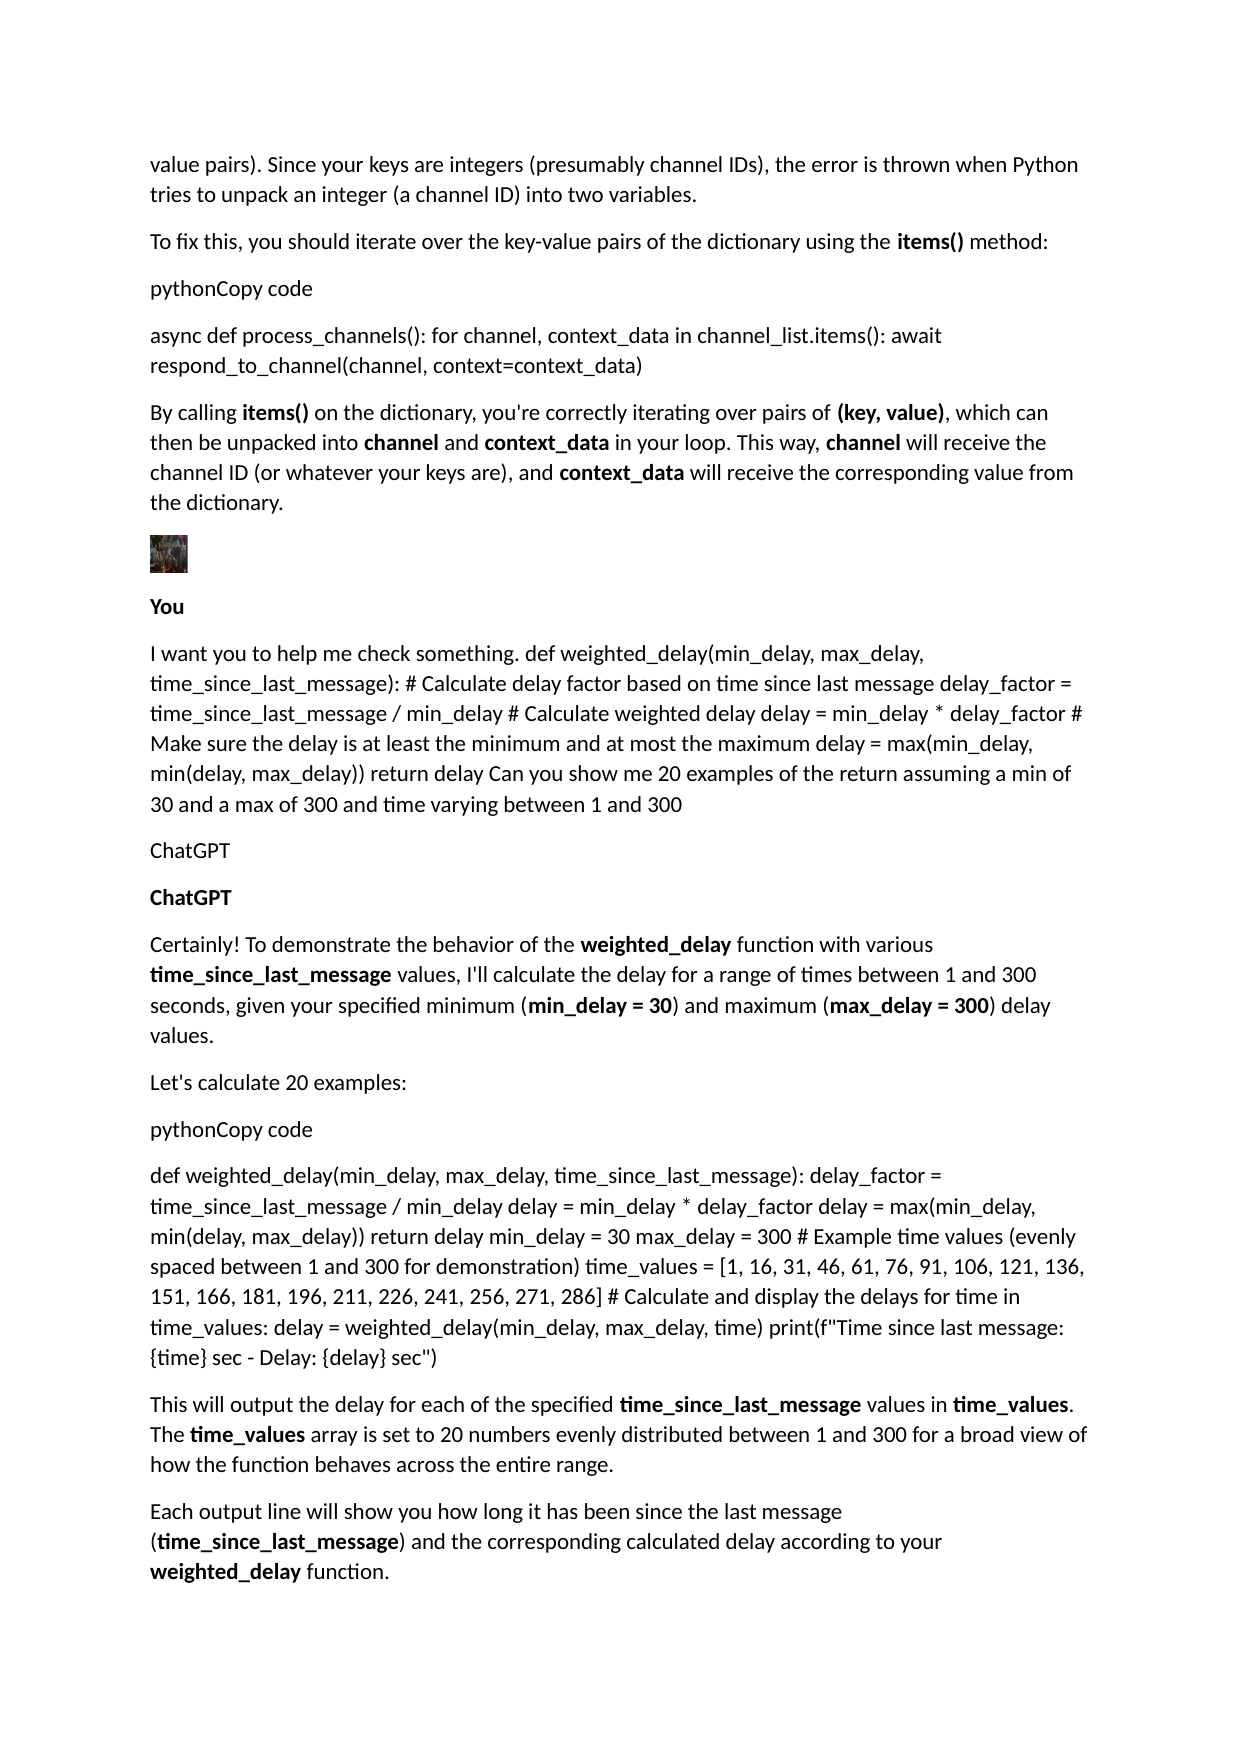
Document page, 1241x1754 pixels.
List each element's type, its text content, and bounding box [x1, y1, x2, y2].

text async def process_channels(): for channel, context_data in channel_list.items(): await respond_to_channel(channel, context=context_data) [150, 321, 1090, 379]
text I want you to help me check something. def weighted_delay(min_delay, max_delay, time_since_last_message): # Calculate delay factor based on time since last message delay_factor = time_since_last_message / min_delay # Calculate weighted delay delay = min_delay * delay_factor # Make sure the delay is at least the minimum and at most the maximum delay = max(min_delay, min(delay, max_delay)) return delay Can you show me 20 examples of the return assuming a min of 30 and a max of 300 and time varying between 1 and 300 [150, 639, 1090, 818]
text To fix this, you should iterate over the key-value pairs of the dictionary using the items() method: [150, 227, 1090, 255]
text You [150, 592, 1090, 620]
picture [150, 535, 188, 573]
text Let's calculate 20 examples: [150, 1068, 1090, 1096]
text Each output line will show you how long it has been since the last message (time_since_last_message) and the corresponding calculated delay according to your weighted_delay function. [150, 1497, 1090, 1585]
text pythonCopy code [150, 274, 1090, 302]
text This will output the delay for each of the specified time_since_last_message values in time_values. The time_values array is set to 20 numbers evenly distributed between 1 and 300 for a broad view of how the function behaves across the entire range. [150, 1390, 1090, 1478]
text ChatGPT [150, 837, 1090, 864]
text def weighted_delay(min_delay, max_delay, time_since_last_message): delay_factor = time_since_last_message / min_delay delay = min_delay * delay_factor delay = max(min_delay, min(delay, max_delay)) return delay min_delay = 30 max_delay = 300 # Example time values (evenly spaced between 1 and 300 for demonstration) time_values = [1, 16, 31, 46, 61, 76, 91, 106, 121, 136, 151, 166, 181, 196, 211, 226, 241, 256, 271, 286] # Calculate and display the delays for time in time_values: delay = weighted_delay(min_delay, max_delay, time) print(f"Time since last message: {time} sec - Delay: {delay} sec") [150, 1162, 1090, 1371]
text Certainly! To demonstrate the behavior of the weighted_delay function with various time_since_last_message values, I'll calculate the delay for a range of times between 1 and 300 seconds, given your specified minimum (min_delay = 30) and maximum (max_delay = 300) delay values. [150, 930, 1090, 1049]
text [150, 150, 1090, 208]
text pythonCopy code [150, 1115, 1090, 1143]
text By calling items() on the dictionary, you're correctly iterating over pairs of (key, value), which can then be unpacked into channel and context_data in your loop. This way, channel will receive the channel ID (or whatever your keys are), and context_data will receive the corresponding value from the dictionary. [150, 398, 1090, 517]
text ChatGPT [150, 883, 1090, 911]
